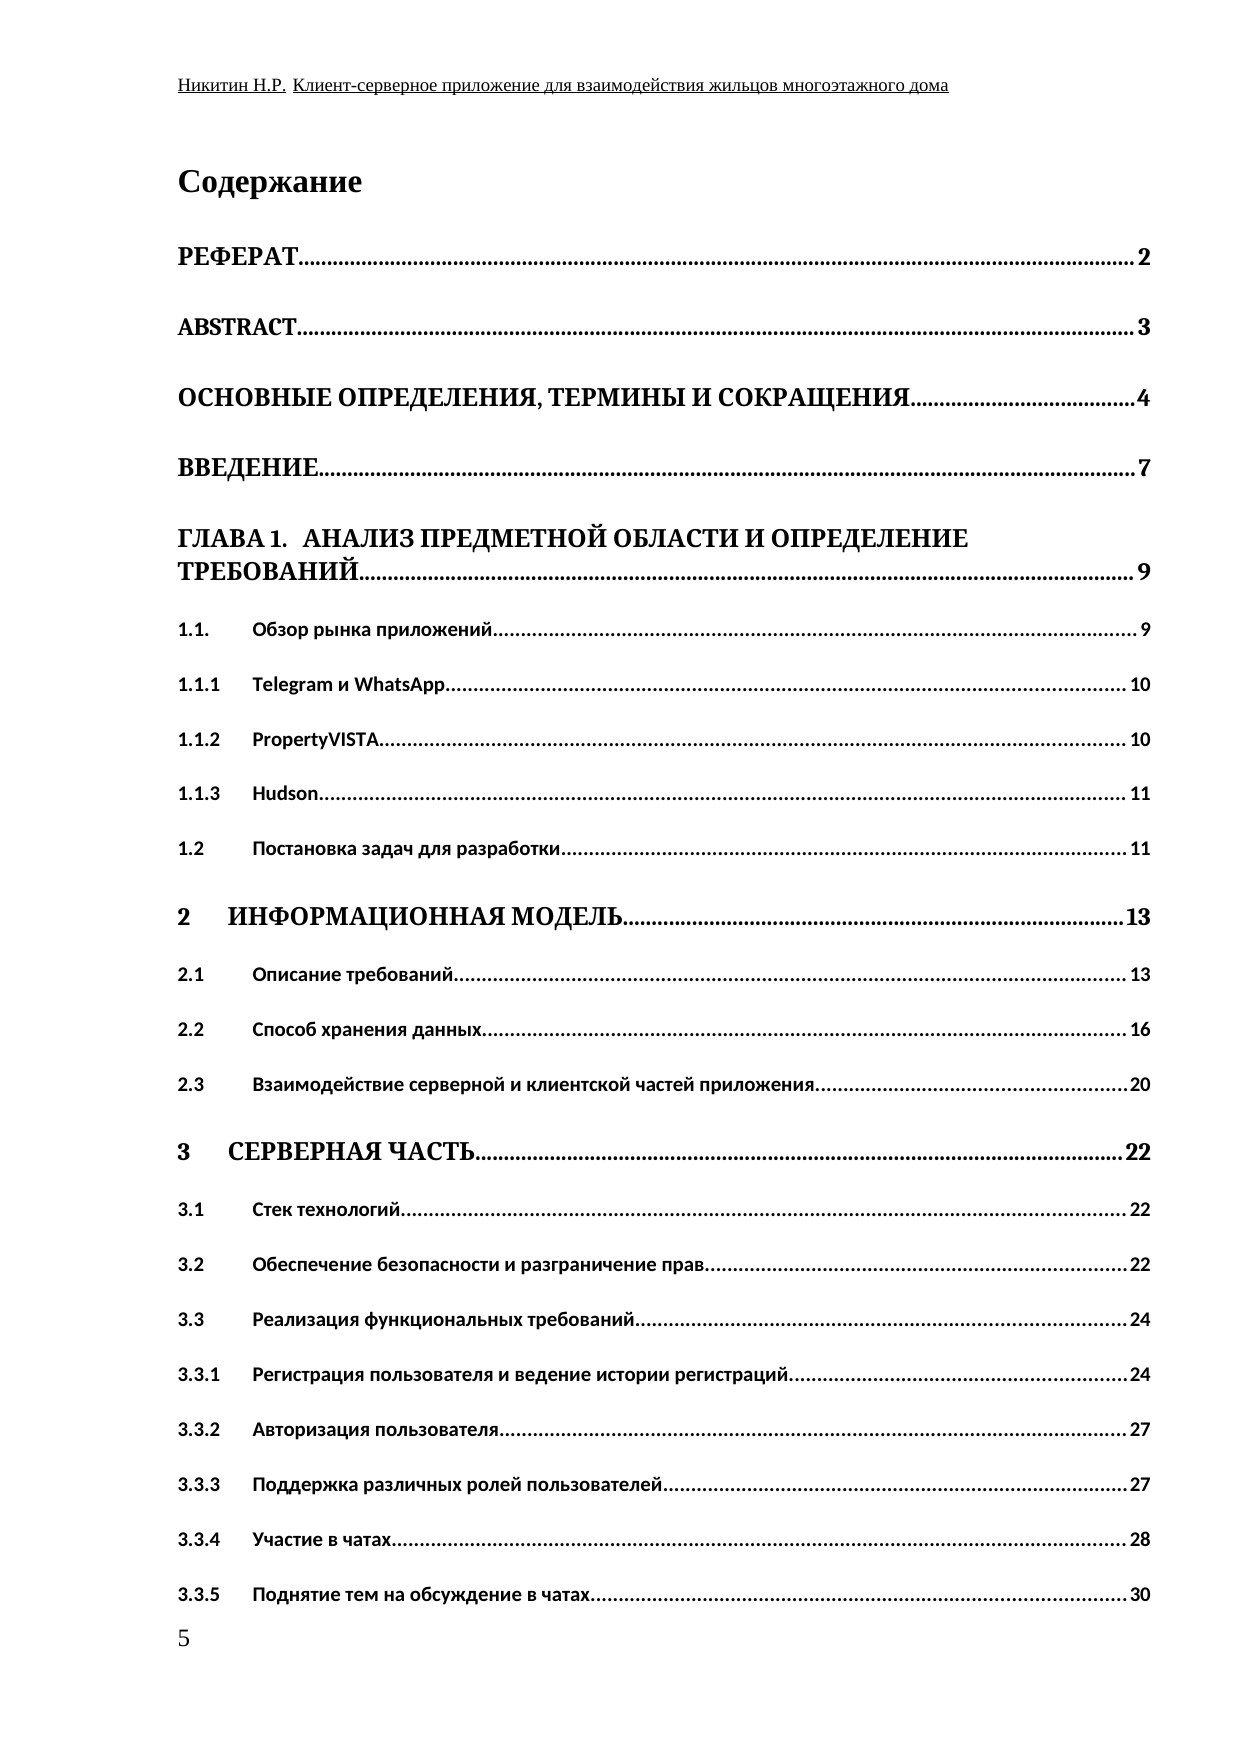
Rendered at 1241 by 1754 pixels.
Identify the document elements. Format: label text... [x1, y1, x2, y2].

text 2 Информационная модель 13 [177, 903, 1152, 932]
text 3.3.3 Поддержка различных ролей пользователей. 27 [177, 1471, 1152, 1496]
text 3.3.5 Поднятие тем на обсуждение в чатах. 30 [177, 1581, 1152, 1606]
text 3.3.4 Участие в чатах. 28 [177, 1526, 1152, 1551]
text Глава 1. Анализ предметной области и определение требований 9 [177, 525, 1152, 587]
text 1.1.3 Hudson 11 [177, 781, 1152, 806]
text 3.3.1 Регистрация пользователя и ведение истории регистраций. 24 [177, 1361, 1152, 1387]
text Реферат 2 [177, 243, 1152, 272]
text 2.1 Описание требований 13 [177, 961, 1152, 987]
text 3.3.2 Авторизация пользователя. 27 [177, 1416, 1152, 1442]
text 2.2 Способ хранения данных 16 [177, 1016, 1152, 1041]
text 3 Серверная часть. 22 [177, 1138, 1152, 1167]
text 1.1.1 Telegram и WhatsApp 10 [177, 671, 1152, 696]
text 1.1.2 PropertyVISTA 10 [177, 726, 1152, 751]
text 1.2 Постановка задач для разработки. 11 [177, 836, 1152, 861]
text Abstract 3 [177, 313, 1152, 342]
text Введение 7 [177, 454, 1152, 483]
text 3.2 Обеспечение безопасности и разграничение прав. 22 [177, 1251, 1152, 1277]
text Основные определения, термины и сокращения 4 [177, 384, 1152, 413]
text 3.1 Стек технологий 22 [177, 1197, 1152, 1222]
text 1.1. Обзор рынка приложений 9 [177, 616, 1152, 641]
text Содержание [177, 161, 1152, 199]
text 2.3 Взаимодействие серверной и клиентской частей приложения. 20 [177, 1071, 1152, 1096]
text 3.3 Реализация функциональных требований 24 [177, 1306, 1152, 1332]
